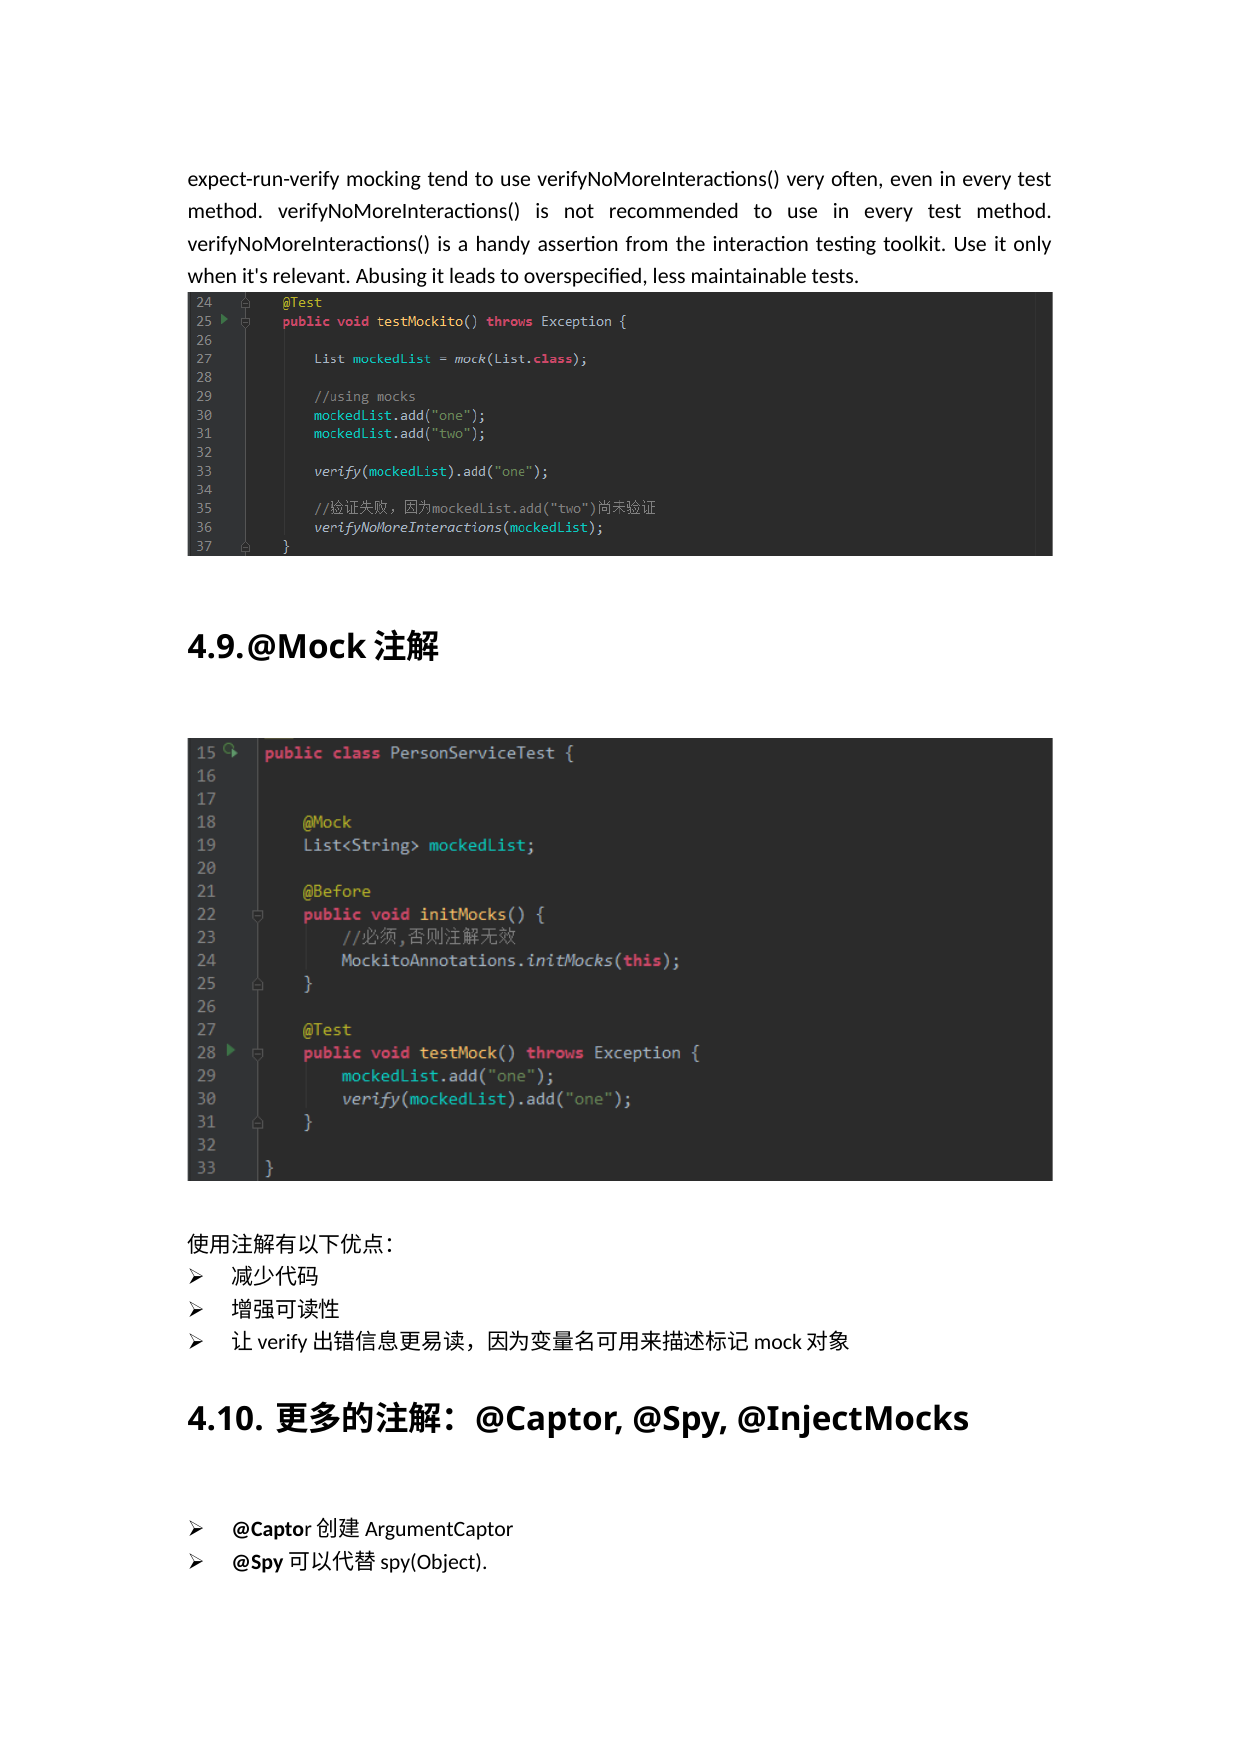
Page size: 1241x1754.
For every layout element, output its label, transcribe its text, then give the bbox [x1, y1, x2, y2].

list 减少代码 [187, 1259, 1053, 1291]
subtitle @Mock注解 [187, 612, 1053, 677]
list 增强可读性 [187, 1291, 1053, 1324]
subtitle 更多的注解：@Captor, @Spy, @InjectMocks [187, 1383, 1053, 1448]
list @Captor 创建ArgumentCaptor [187, 1511, 1053, 1543]
list 让verify出错信息更易读，因为变量名可用来描述标记mock对象 [187, 1324, 1053, 1356]
picture [187, 292, 1053, 556]
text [187, 162, 1053, 292]
list @Spy 可以代替spy(Object). [187, 1543, 1053, 1576]
picture [187, 738, 1053, 1181]
text 使用注解有以下优点： [187, 1226, 1053, 1259]
